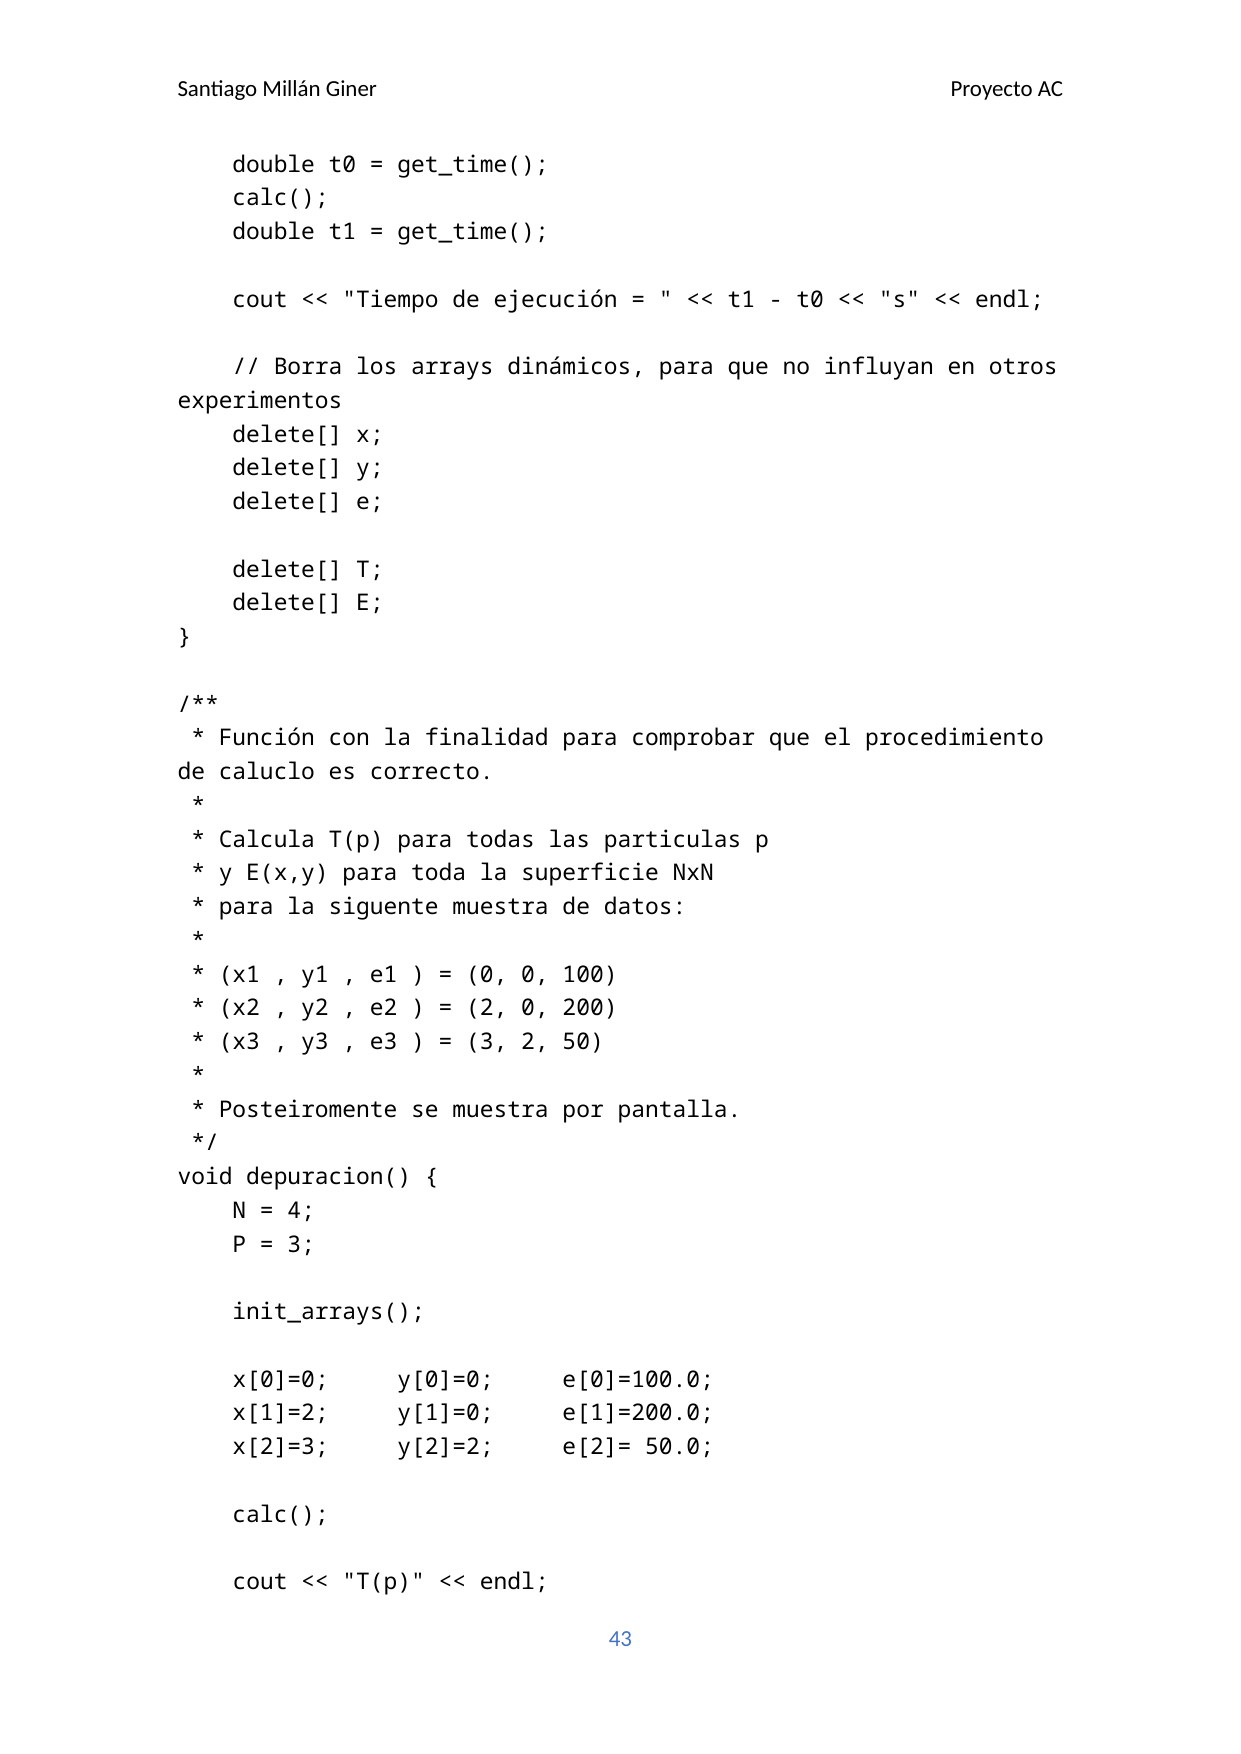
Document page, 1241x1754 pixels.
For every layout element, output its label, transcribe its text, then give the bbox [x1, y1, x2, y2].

text init_arrays(); [177, 1295, 1063, 1326]
text * (x2 , y2 , e2 ) = (2, 0, 200) [177, 991, 1063, 1023]
text * Calcula T(p) para todas las particulas p [177, 823, 1063, 854]
text delete[] y; [177, 451, 1063, 483]
text cout << "T(p)" << endl; [177, 1565, 1063, 1596]
text * [177, 789, 1063, 820]
text calc(); [177, 181, 1063, 213]
text calc(); [177, 1498, 1063, 1529]
text * y E(x,y) para toda la superficie NxN [177, 856, 1063, 888]
text delete[] x; [177, 418, 1063, 449]
text delete[] E; [177, 586, 1063, 618]
text // Borra los arrays dinámicos, para que no influyan en otros experimentos [177, 350, 1063, 415]
text P = 3; [177, 1228, 1063, 1259]
text void depuracion() { [177, 1160, 1063, 1191]
text * Posteiromente se muestra por pantalla. [177, 1093, 1063, 1124]
text * [177, 1059, 1063, 1090]
text * (x1 , y1 , e1 ) = (0, 0, 100) [177, 958, 1063, 989]
text delete[] T; [177, 553, 1063, 584]
text double t1 = get_time(); [177, 215, 1063, 246]
text N = 4; [177, 1194, 1063, 1225]
text cout << "Tiempo de ejecución = " << t1 - t0 << "s" << endl; [177, 283, 1063, 314]
text * para la siguente muestra de datos: [177, 890, 1063, 921]
text /** [177, 688, 1063, 719]
text x[0]=0; y[0]=0; e[0]=100.0; [177, 1363, 1063, 1394]
text double t0 = get_time(); [177, 148, 1063, 179]
text delete[] e; [177, 485, 1063, 516]
text } [177, 620, 1063, 651]
text */ [177, 1126, 1063, 1158]
text * (x3 , y3 , e3 ) = (3, 2, 50) [177, 1025, 1063, 1056]
text * Función con la finalidad para comprobar que el procedimiento de caluclo es correcto. [177, 721, 1063, 786]
text x[1]=2; y[1]=0; e[1]=200.0; [177, 1396, 1063, 1428]
text x[2]=3; y[2]=2; e[2]= 50.0; [177, 1430, 1063, 1461]
text * [177, 924, 1063, 955]
